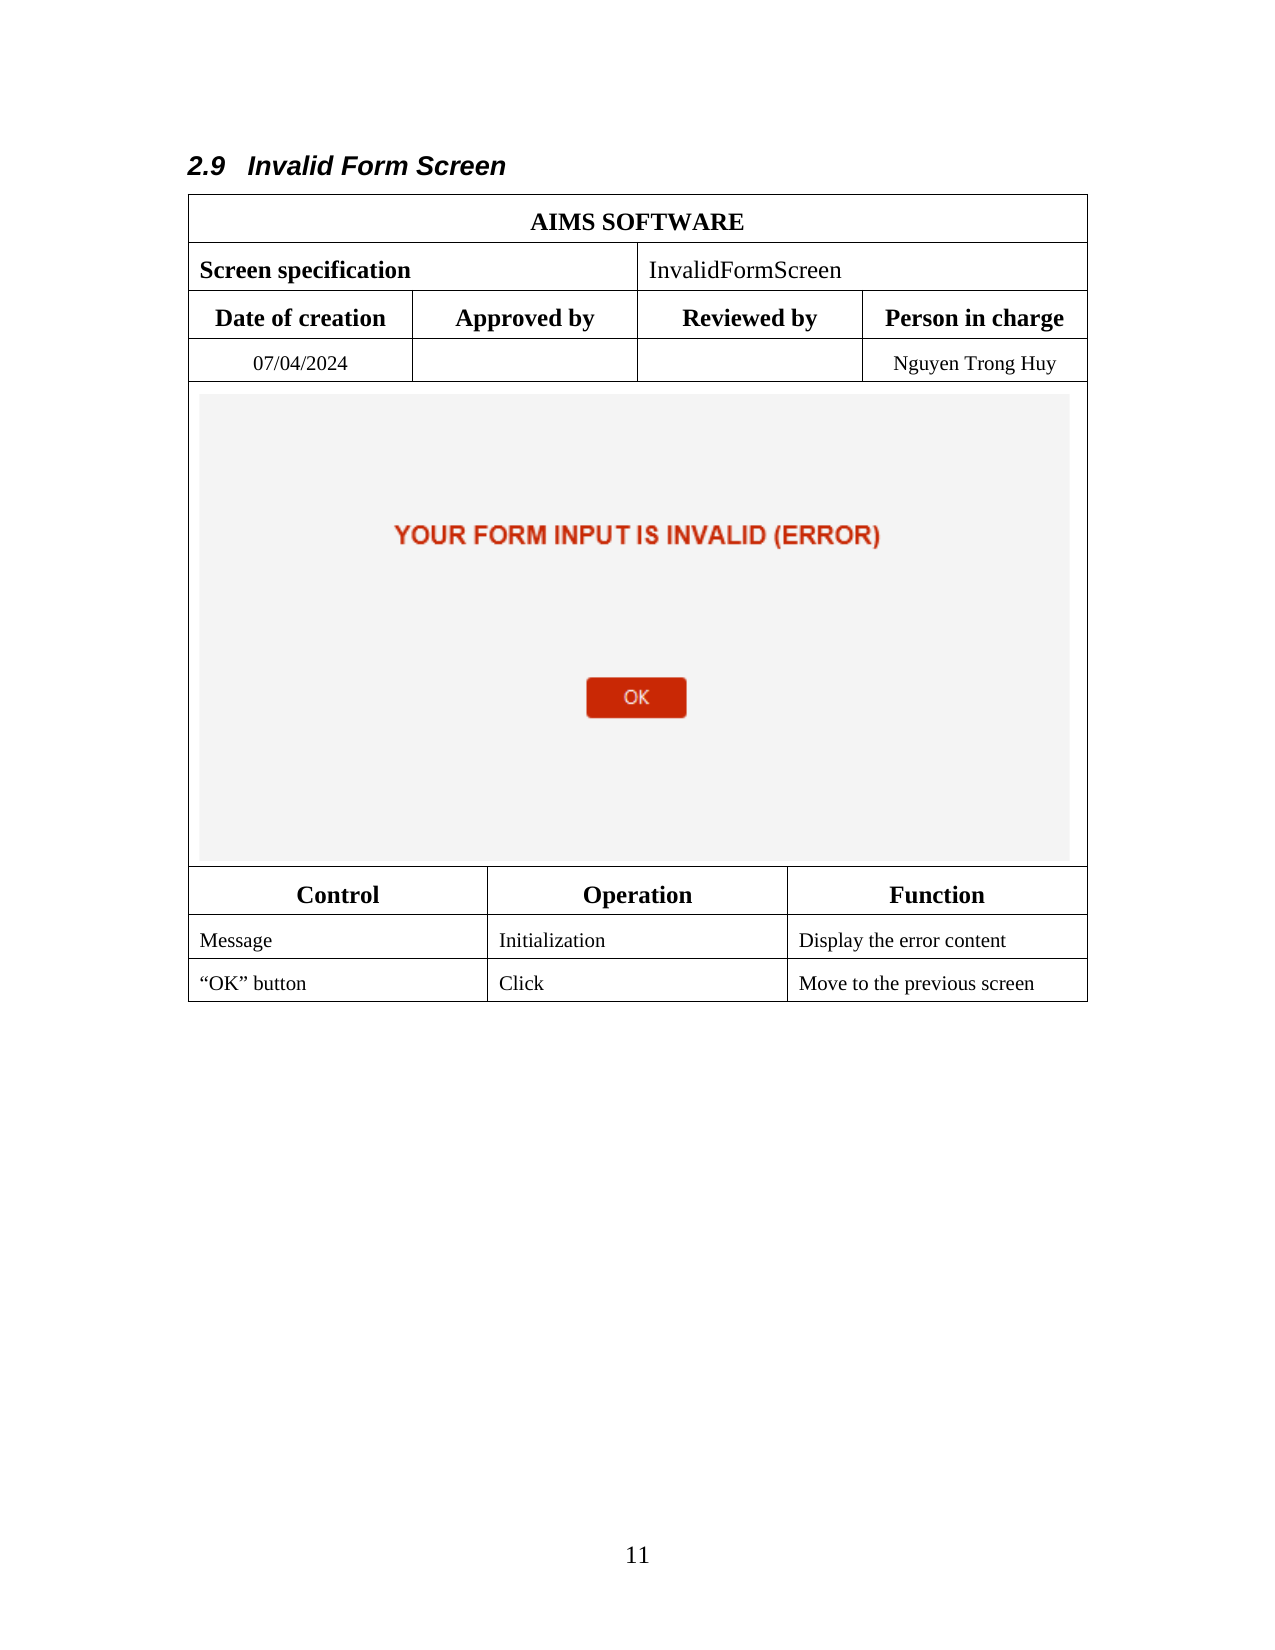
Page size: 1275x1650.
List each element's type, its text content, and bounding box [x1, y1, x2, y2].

table_cell Screen specification [189, 243, 637, 290]
table_cell Person in charge [863, 291, 1087, 338]
table_cell Initialization [488, 915, 787, 957]
table_cell 07/04/2024 [189, 339, 412, 381]
table_cell Approved by [413, 291, 637, 338]
table_cell InvalidFormScreen [638, 243, 1087, 290]
table_cell Message [189, 915, 487, 957]
table_cell Display the error content [788, 915, 1087, 957]
picture [199, 394, 1070, 861]
table_cell [638, 339, 862, 381]
table_cell Click [488, 959, 787, 1001]
table_cell Function [788, 867, 1087, 914]
table_cell Reviewed by [638, 291, 862, 338]
table_cell Date of creation [189, 291, 412, 338]
subtitle Invalid Form Screen [187, 150, 1087, 181]
table_header AIMS SOFTWARE [189, 195, 1087, 242]
table_cell “OK” button [189, 959, 487, 1001]
table_cell Control [189, 867, 487, 914]
table_cell [413, 339, 637, 381]
table_cell Operation [488, 867, 787, 914]
table_cell Move to the previous screen [788, 959, 1087, 1001]
table_cell Nguyen Trong Huy [863, 339, 1087, 381]
table_cell [189, 382, 1087, 866]
